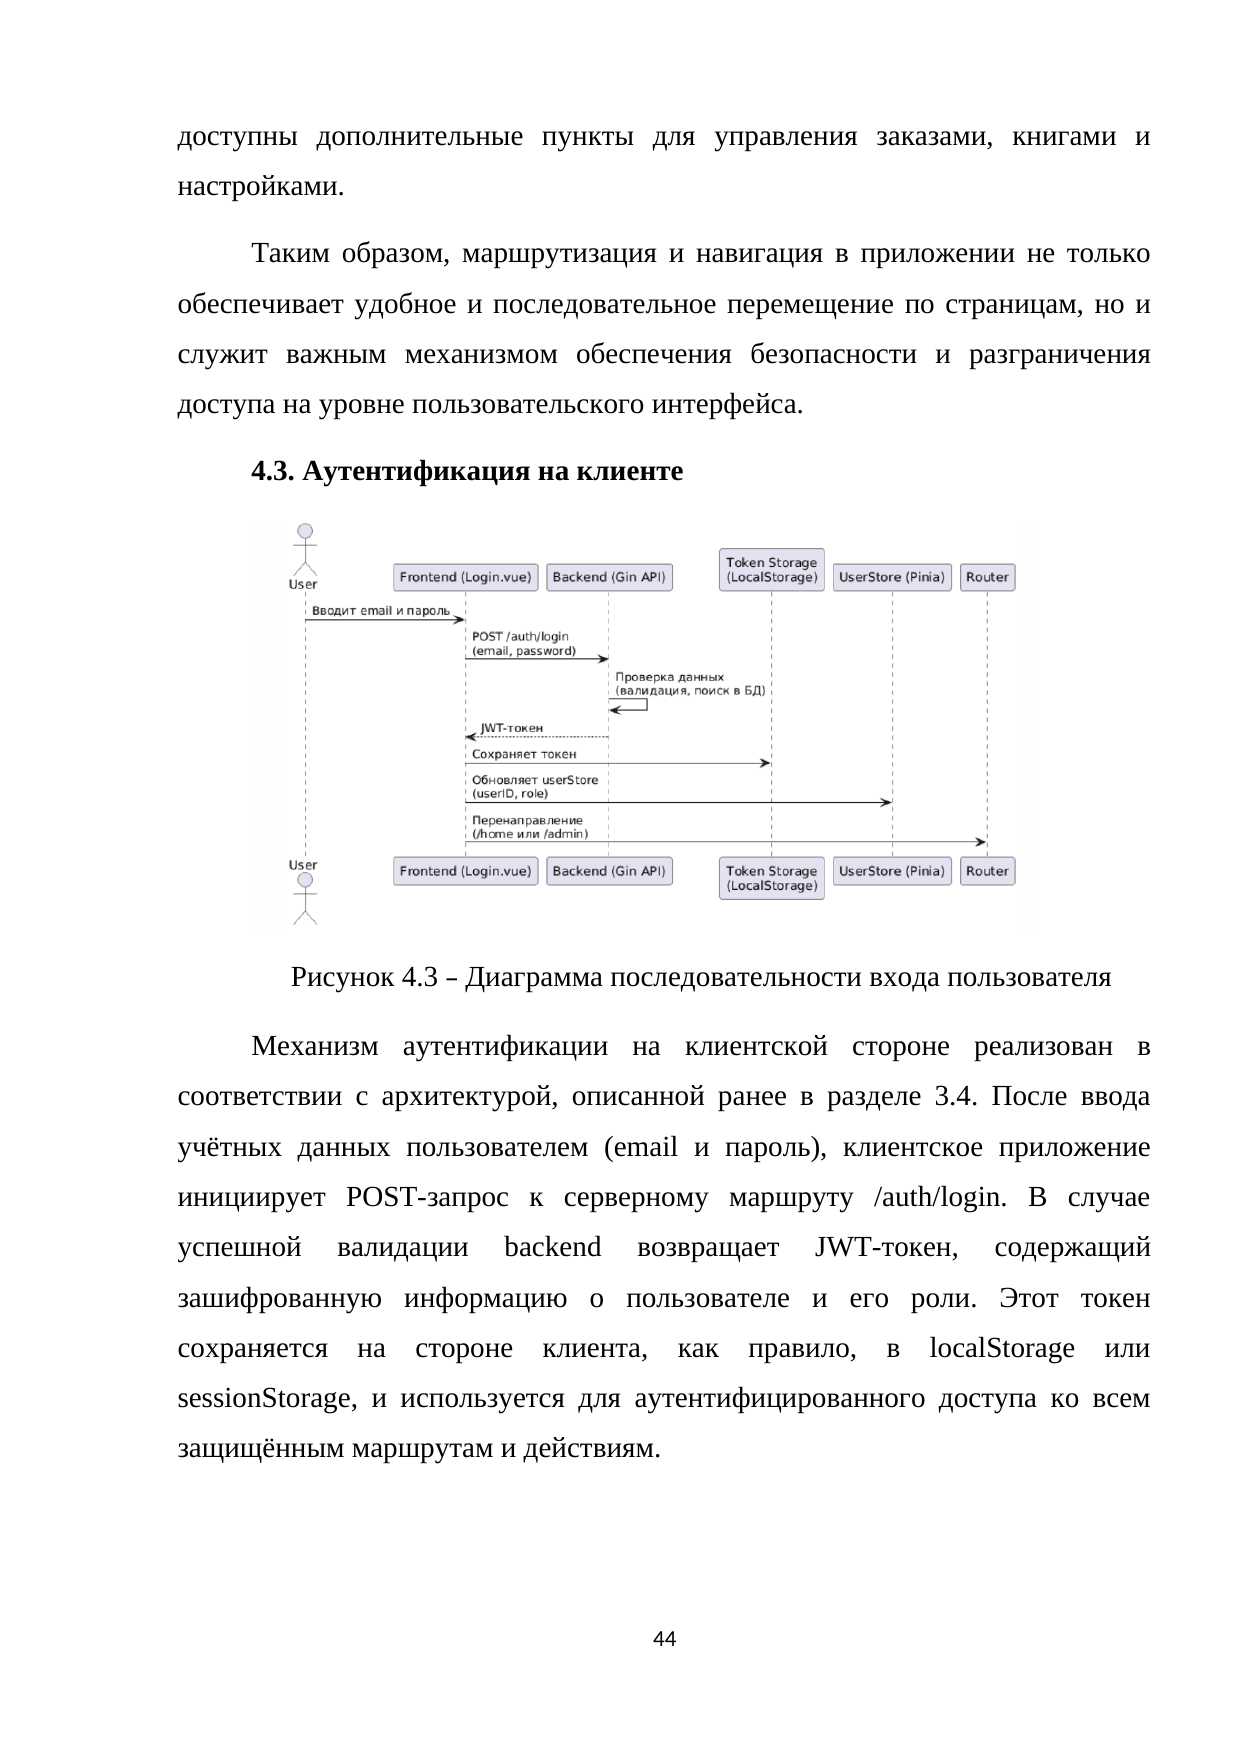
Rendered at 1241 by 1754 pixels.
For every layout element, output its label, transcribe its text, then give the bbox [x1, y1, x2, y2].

picture [251, 520, 1040, 929]
text Таким образом, маршрутизация и навигация в приложении не только обеспечивает удобное и последовательное перемещение по страницам, но и служит важным механизмом обеспечения безопасности и разграничения доступа на уровне пользовательского интерфейса. [177, 235, 1152, 420]
text 4.3. Аутентификация на клиенте [177, 453, 1152, 487]
text Рисунок 4.3 – Диаграмма последовательности входа пользователя [177, 959, 1152, 994]
text Механизм аутентификации на клиентской стороне реализован в соответствии с архитектурой, описанной ранее в разделе 3.4. После ввода учётных данных пользователем (email и пароль), клиентское приложение инициирует POST-запрос к серверному маршруту /auth/login. В случае успешной валидации backend возвращает JWT-токен, содержащий зашифрованную информацию о пользователе и его роли. Этот токен сохраняется на стороне клиента, как правило, в localStorage или sessionStorage, и используется для аутентифицированного доступа ко всем защищённым маршрутам и действиям. [177, 1028, 1152, 1464]
